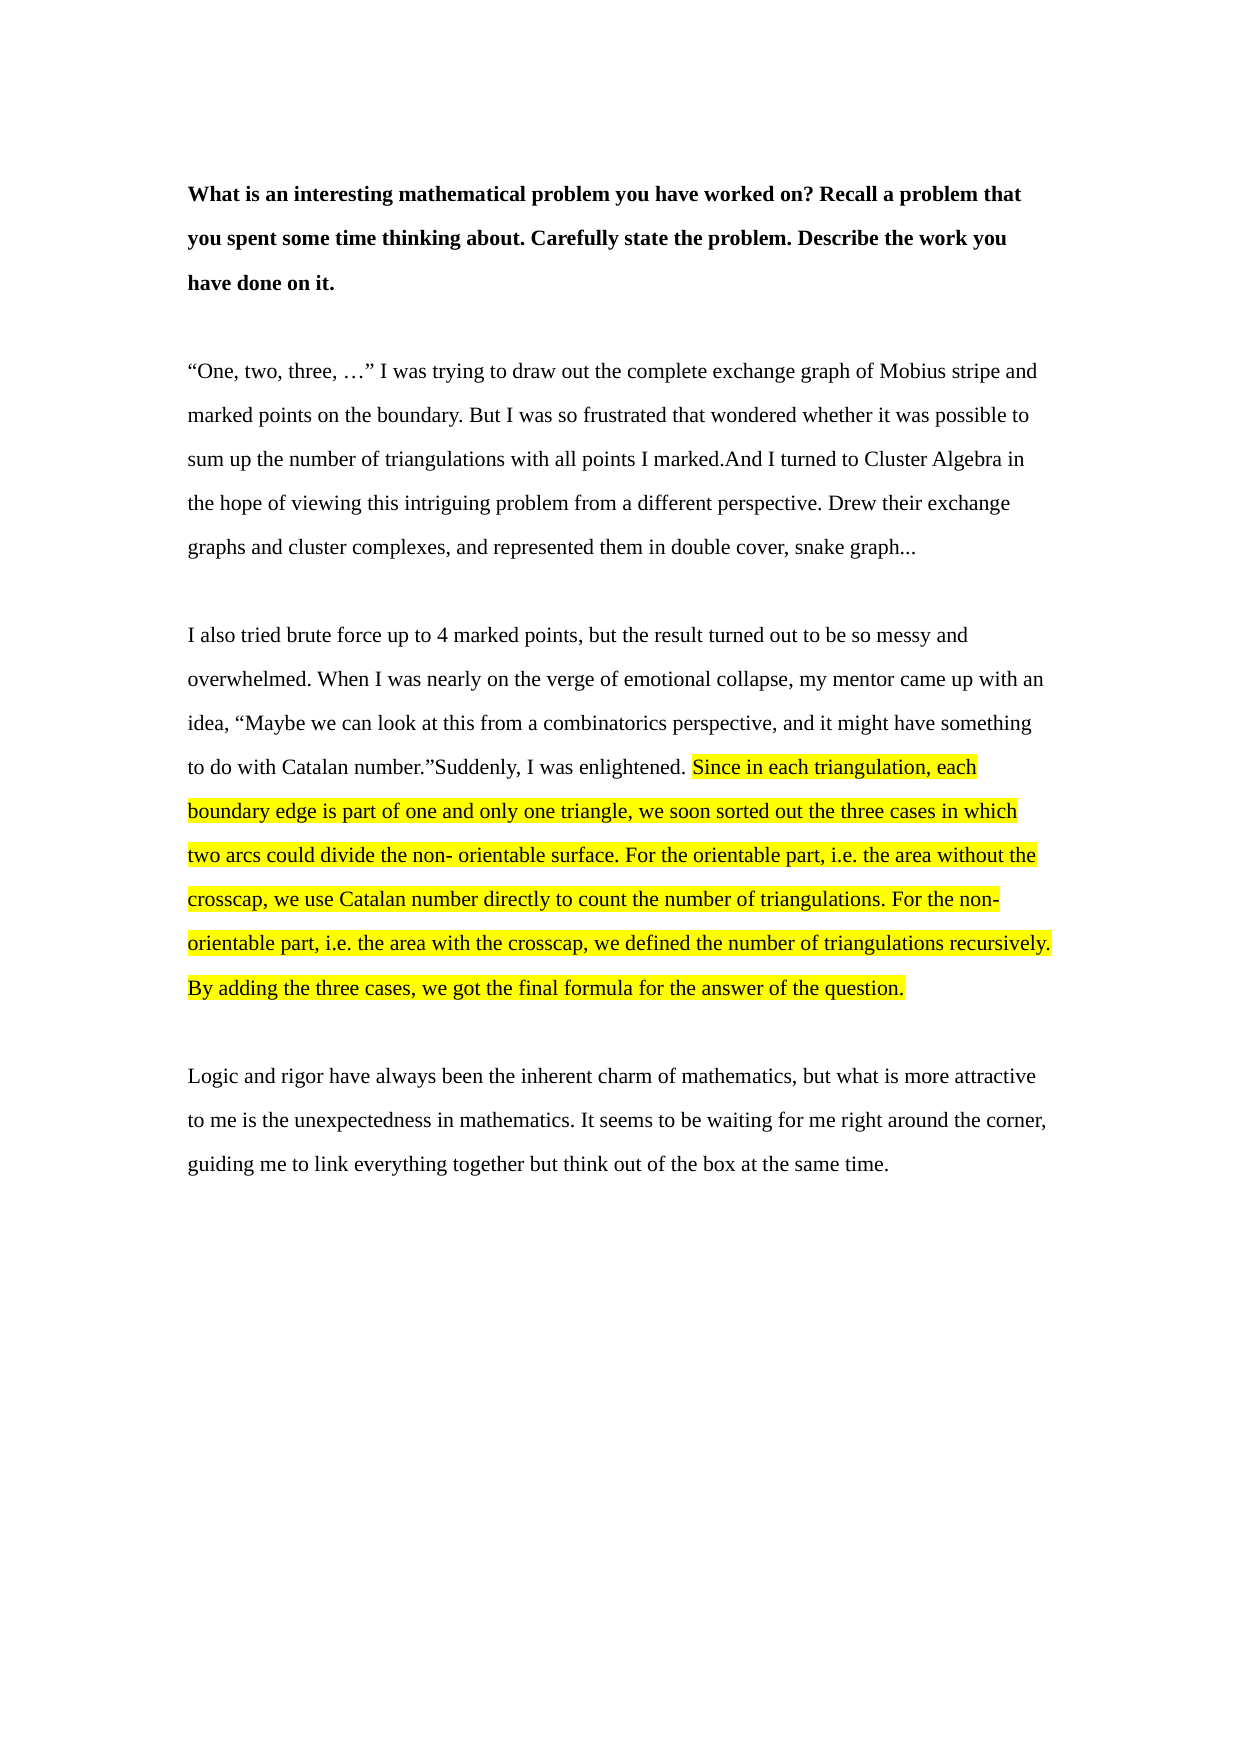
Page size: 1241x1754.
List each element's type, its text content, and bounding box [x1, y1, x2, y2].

text Logic and rigor have always been the inherent charm of mathematics, but what is more attractive to me is the unexpectedness in mathematics. It seems to be waiting for me right around the corner, guiding me to link everything together but think out of the box at the same time. [187, 1053, 1053, 1185]
text I also tried brute force up to 4 marked points, but the result turned out to be so messy and overwhelmed. When I was nearly on the verge of emotional collapse, my mentor came up with an idea, “Maybe we can look at this from a combinatorics perspective, and it might have something to do with Catalan number.” Suddenly, I was enlightened. Since in each triangulation, each boundary edge is part of one and only one triangle, we soon sorted out the three cases in which two arcs could divide the non- orientable surface. For the orientable part, i.e. the area without the crosscap, we use Catalan number directly to count the number of triangulations. For the non-orientable part, i.e. the area with the crosscap, we defined the number of triangulations recursively. By adding the three cases, we got the final formula for the answer of the question. [187, 613, 1053, 1009]
text What is an interesting mathematical problem you have worked on? Recall a problem that you spent some time thinking about. Carefully state the problem. Describe the work you have done on it. [187, 172, 1053, 304]
text “One, two, three, …” I was trying to draw out the complete exchange graph of Mobius stripe and marked points on the boundary. But I was so frustrated that wondered whether it was possible to sum up the number of triangulations with all points I marked. And I turned to Cluster Algebra in the hope of viewing this intriguing problem from a different perspective. Drew their exchange graphs and cluster complexes, and represented them in double cover, snake graph... [187, 348, 1053, 568]
